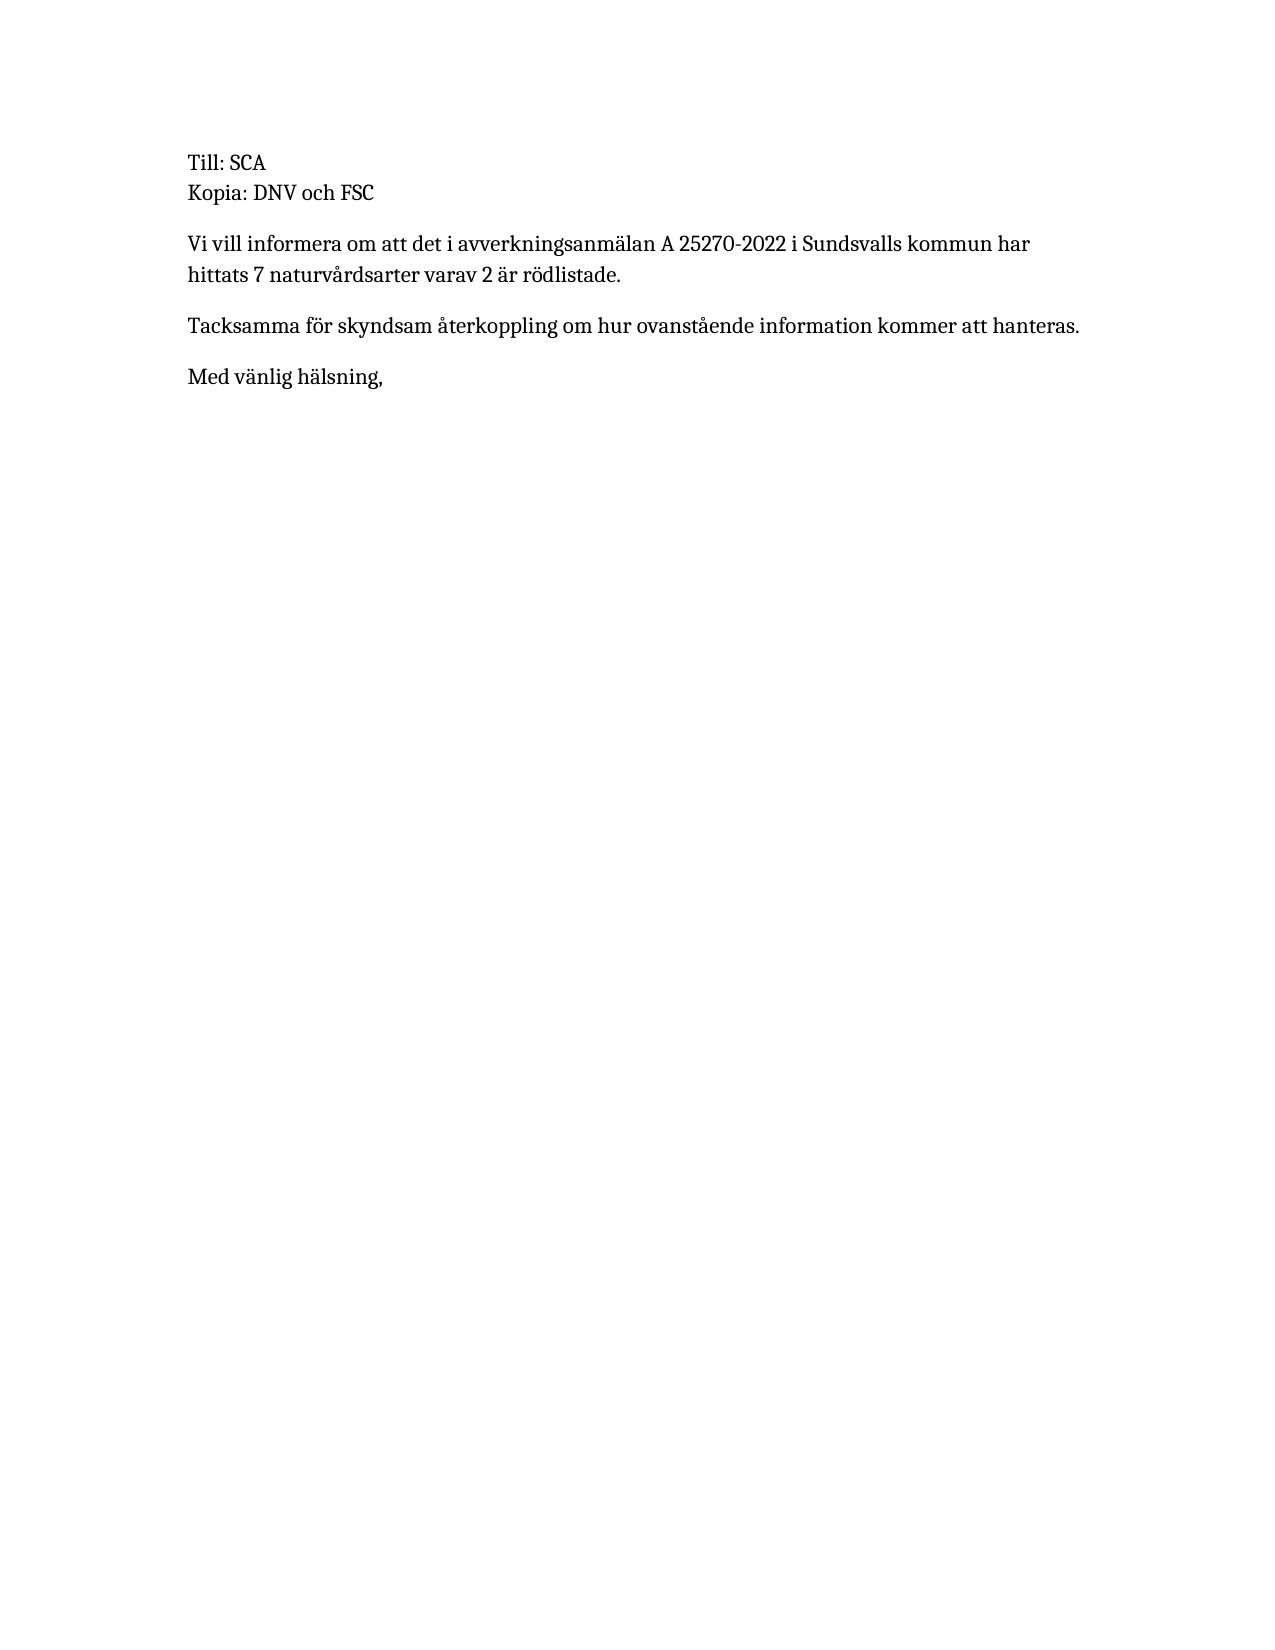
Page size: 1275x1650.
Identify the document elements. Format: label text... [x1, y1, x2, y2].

text Med vänlig hälsning, [187, 363, 1087, 420]
text Till: SCA Kopia: DNV och FSC [187, 150, 1087, 207]
text Vi vill informera om att det i avverkningsanmälan A 25270-2022 i Sundsvalls kommun har hittats 7 naturvårdsarter varav 2 är rödlistade. [187, 231, 1087, 288]
text Tacksamma för skyndsam återkoppling om hur ovanstående information kommer att hanteras. [187, 312, 1087, 339]
